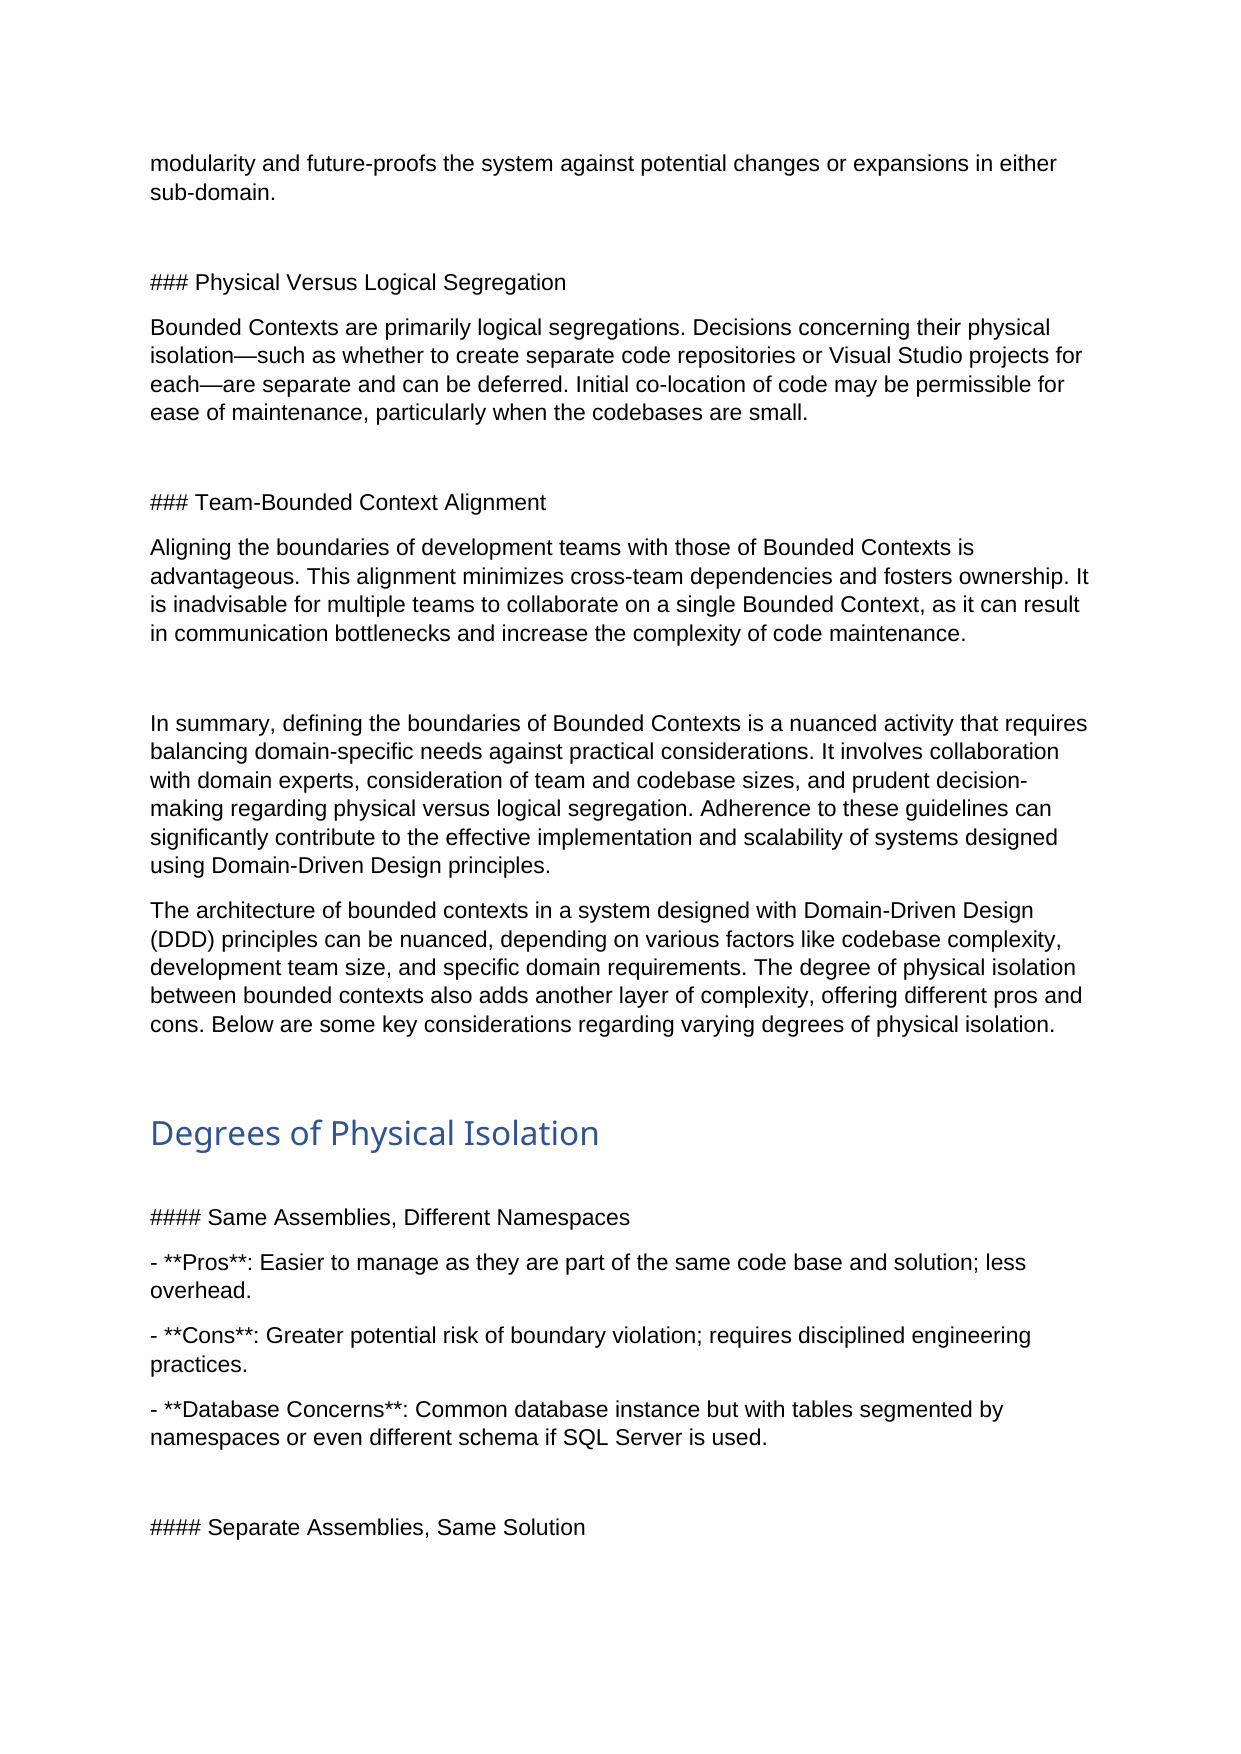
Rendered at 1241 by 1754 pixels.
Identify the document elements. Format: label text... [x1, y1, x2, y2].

text #### Separate Assemblies, Same Solution [150, 1514, 1090, 1541]
text - **Pros**: Easier to manage as they are part of the same code base and solution; less overhead. [150, 1249, 1090, 1303]
text - **Database Concerns**: Common database instance but with tables segmented by namespaces or even different schema if SQL Server is used. [150, 1396, 1090, 1451]
text ### Team-Bounded Context Alignment [150, 489, 1090, 516]
text #### Same Assemblies, Different Namespaces [150, 1203, 1090, 1230]
text In summary, defining the boundaries of Bounded Contexts is a nuanced activity that requires balancing domain-specific needs against practical considerations. It involves collaboration with domain experts, consideration of team and codebase sizes, and prudent decision-making regarding physical versus logical segregation. Adherence to these guidelines can significantly contribute to the effective implementation and scalability of systems designed using Domain-Driven Design principles. [150, 710, 1090, 878]
text Aligning the boundaries of development teams with those of Bounded Contexts is advantageous. This alignment minimizes cross-team dependencies and fosters ownership. It is inadvisable for multiple teams to collaborate on a single Bounded Context, as it can result in communication bottlenecks and increase the complexity of code maintenance. [150, 534, 1090, 646]
text - **Cons**: Greater potential risk of boundary violation; requires disciplined engineering practices. [150, 1322, 1090, 1377]
text Bounded Contexts are primarily logical segregations. Decisions concerning their physical isolation—such as whether to create separate code repositories or Visual Studio projects for each—are separate and can be deferred. Initial co-location of code may be permissible for ease of maintenance, particularly when the codebases are small. [150, 314, 1090, 425]
text ### Physical Versus Logical Segregation [150, 269, 1090, 295]
subtitle Degrees of Physical Isolation [150, 1109, 1090, 1155]
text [150, 150, 1090, 205]
text The architecture of bounded contexts in a system designed with Domain-Driven Design (DDD) principles can be nuanced, depending on various factors like codebase complexity, development team size, and specific domain requirements. The degree of physical isolation between bounded contexts also adds another layer of complexity, offering different pros and cons. Below are some key considerations regarding varying degrees of physical isolation. [150, 897, 1090, 1037]
